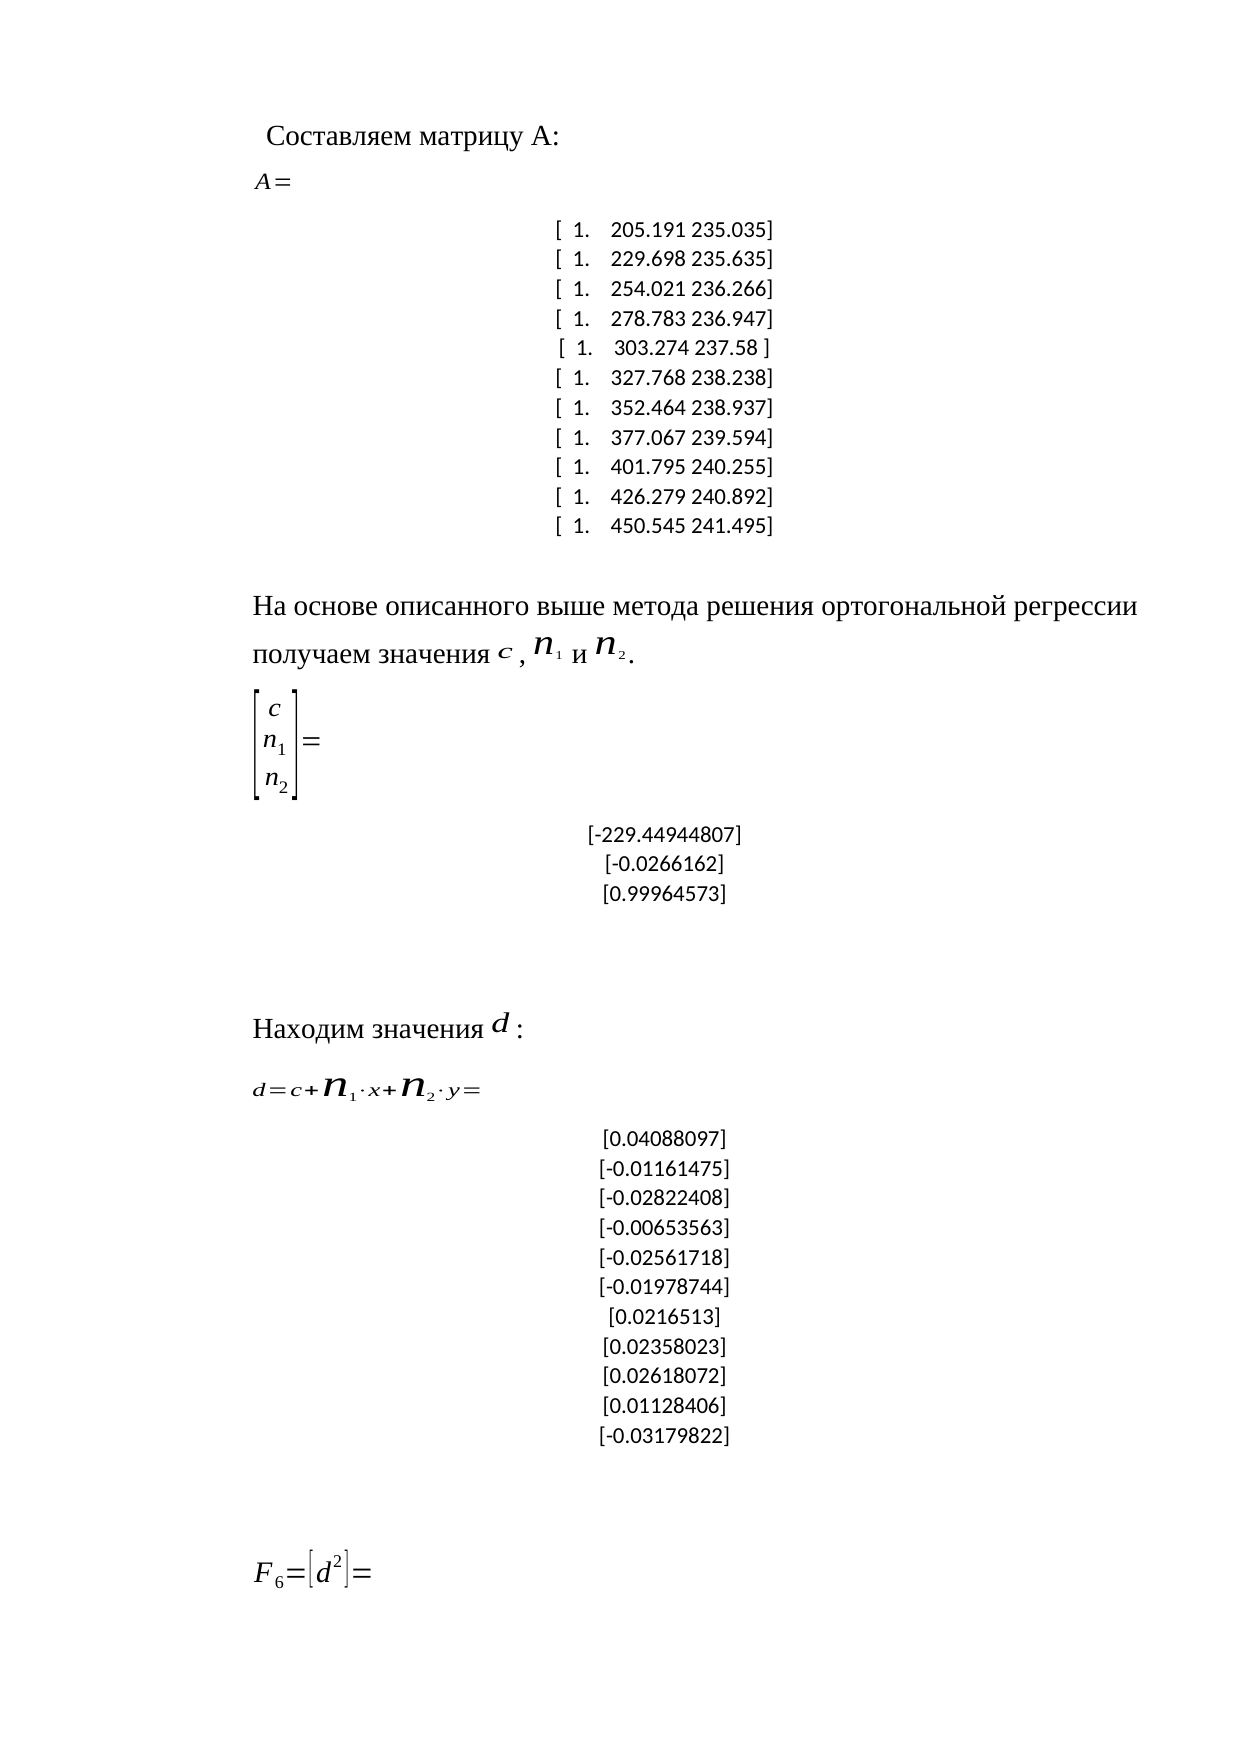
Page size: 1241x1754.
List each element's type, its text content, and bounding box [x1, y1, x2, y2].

text [ 1. 205.191 235.035] [ 1. 229.698 235.635] [ 1. 254.021 236.266] [ 1. 278.783 236.947] [ 1. 303.274 237.58 ] [ 1. 327.768 238.238] [ 1. 352.464 238.937] [ 1. 377.067 239.594] [ 1. 401.795 240.255] [ 1. 426.279 240.892] [ 1. 450.545 241.495] [177, 215, 1152, 569]
text [-229.44944807] [-0.0266162] [0.99964573] [177, 820, 1152, 937]
text Составляем матрицу А: [177, 118, 1152, 152]
text На основе описанного выше метода решения ортогональной регрессии получаем значения , и . [252, 588, 1152, 669]
text [0.04088097] [-0.01161475] [-0.02822408] [-0.00653563] [-0.02561718] [-0.01978744] [0.0216513] [0.02358023] [0.02618072] [0.01128406] [-0.03179822] [177, 1124, 1152, 1478]
text Находим значения : [252, 1007, 1152, 1045]
